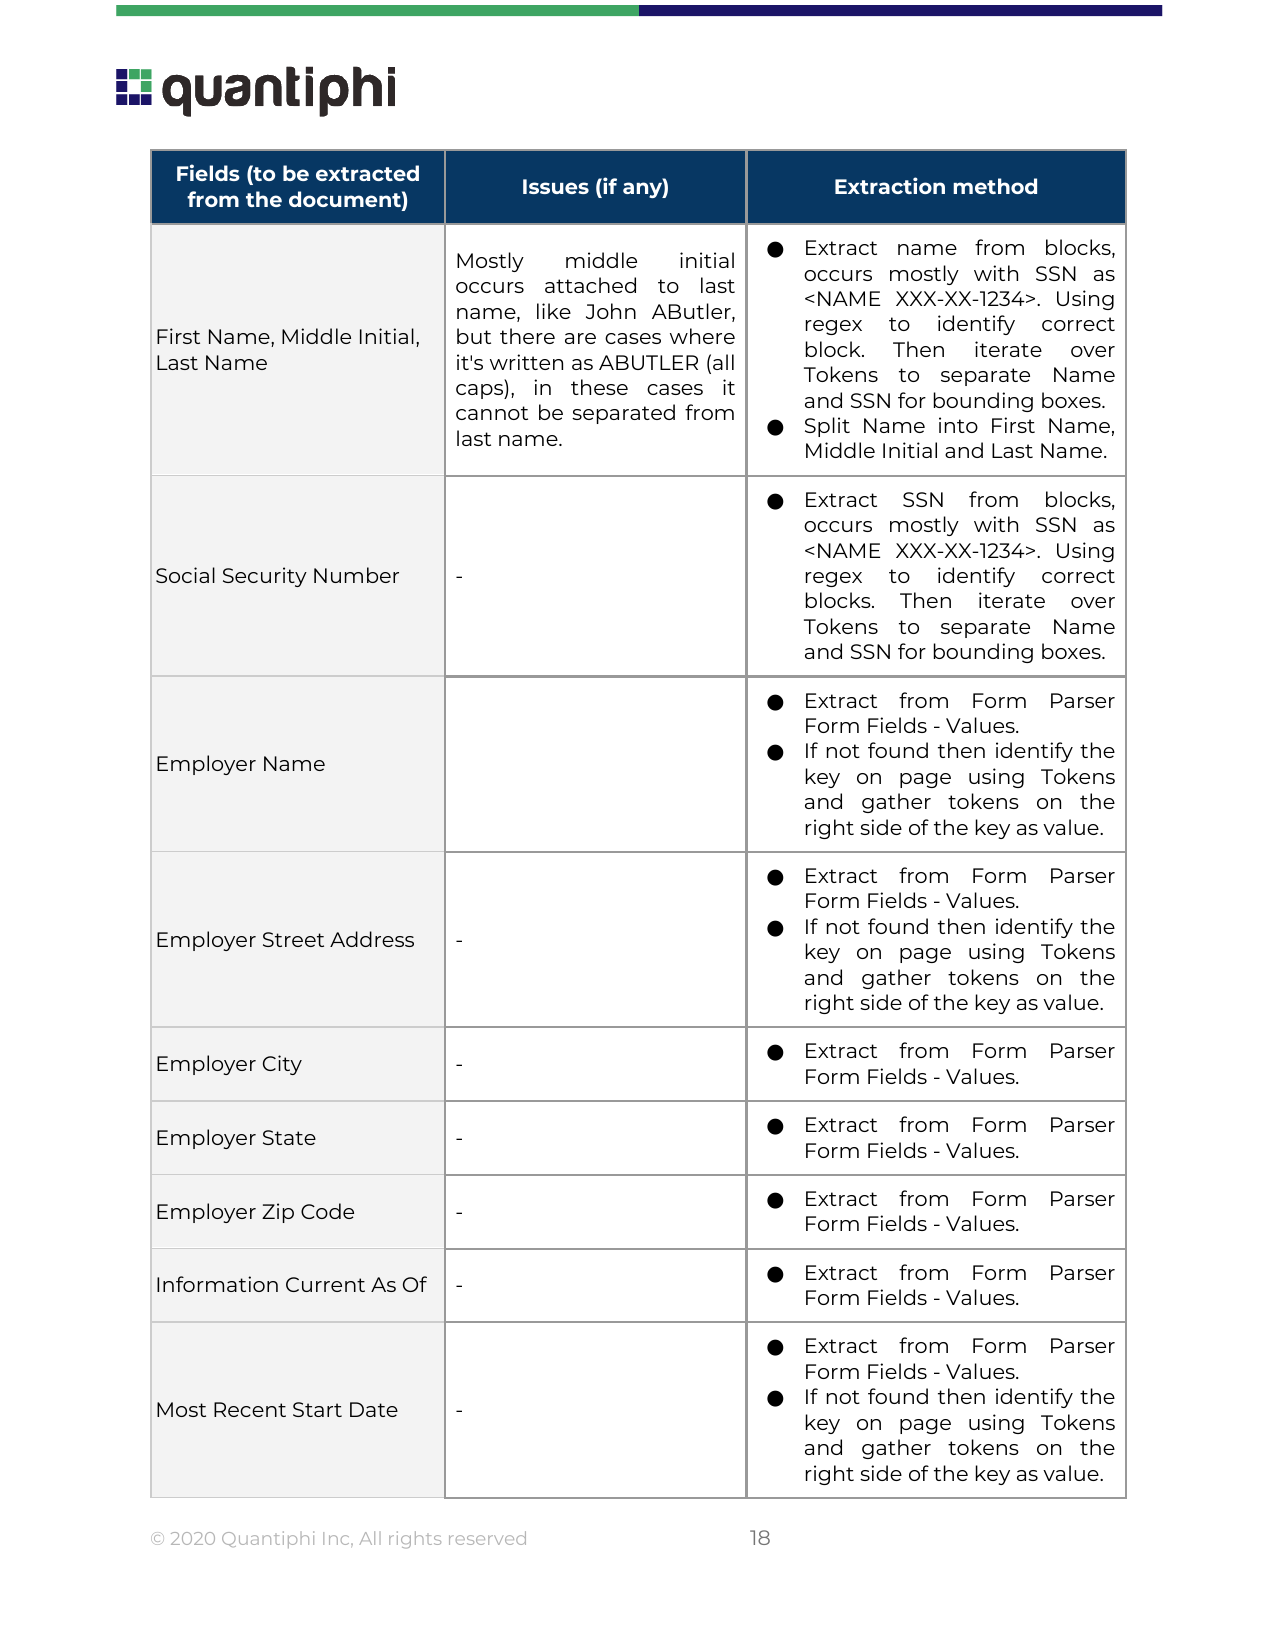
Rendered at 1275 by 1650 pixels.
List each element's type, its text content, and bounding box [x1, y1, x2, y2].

table_cell - [446, 1102, 745, 1174]
table_header Issues (if any) [446, 151, 745, 223]
table_cell Employer Street Address [152, 852, 444, 1026]
table_cell Employer City [152, 1028, 444, 1100]
table_cell Employer State [152, 1102, 444, 1174]
table_header Extraction method [748, 151, 1125, 223]
table_cell - [446, 477, 745, 675]
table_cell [748, 1323, 1125, 1497]
table_cell First Name, Middle Initial, Last Name [152, 225, 444, 474]
table_cell Employer Name [152, 677, 444, 851]
table_cell Extract from Form Parser Form Fields - Values. [748, 1176, 1125, 1247]
table_cell [446, 678, 745, 851]
table_cell - [446, 1323, 745, 1497]
picture [112, 0, 1165, 125]
table_cell Employer Zip Code [152, 1175, 444, 1247]
table_cell Extract from Form Parser Form Fields - Values. [748, 1102, 1125, 1174]
table_cell Extract from Form Parser Form Fields - Values. [748, 1250, 1125, 1321]
table_cell Most Recent Start Date [152, 1323, 444, 1497]
table_cell - [446, 1176, 745, 1247]
table_cell Extract SSN from blocks, occurs mostly with SSN as <NAME XXX-XX-1234>. Using regex to identify correct blocks. Then iterate over Tokens to separate Name and SSN for bounding boxes. [748, 477, 1125, 675]
table_cell - [446, 853, 745, 1026]
table_cell Information Current As Of [152, 1249, 444, 1321]
table_cell Mostly middle initial occurs attached to last name, like John AButler, but there are cases where it's written as ABUTLER (all caps), in these cases it cannot be separated from last name. [446, 225, 745, 474]
table_header Fields (to be extracted from the document) [152, 151, 444, 223]
table_cell - [446, 1028, 745, 1100]
table_cell Extract from Form Parser Form Fields - Values. [748, 1028, 1125, 1100]
table_cell Social Security Number [152, 476, 444, 675]
table_cell - [446, 1250, 745, 1321]
table_cell Extract name from blocks, occurs mostly with SSN as <NAME XXX-XX-1234>. Using regex to identify correct block. Then iterate over Tokens to separate Name and SSN for bounding boxes. Split Name into First Name, Middle Initial and Last Name. [748, 225, 1125, 474]
